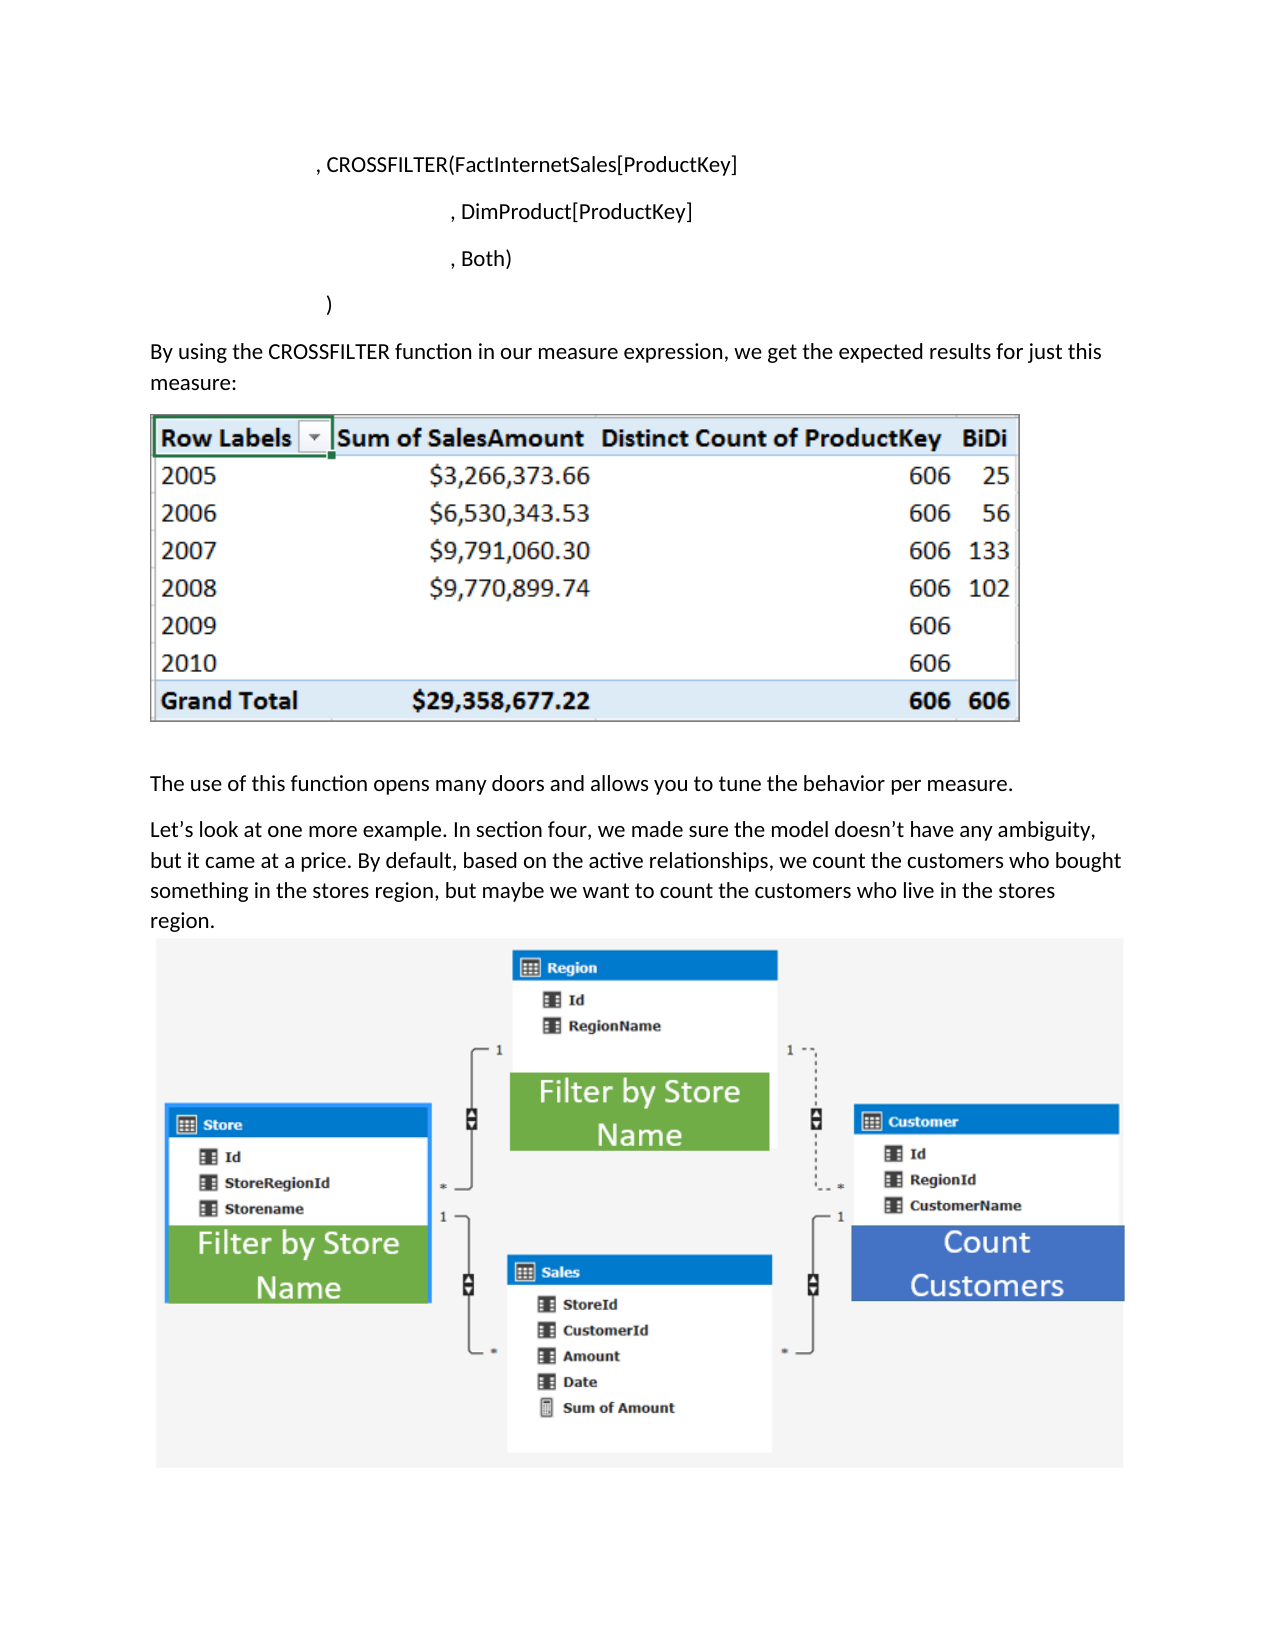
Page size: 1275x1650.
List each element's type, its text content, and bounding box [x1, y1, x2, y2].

text , CROSSFILTER(FactInternetSales[ProductKey] [225, 150, 1125, 178]
text By using the CROSSFILTER function in our measure expression, we get the expected results for just this measure: [150, 337, 1125, 396]
picture [150, 414, 1020, 722]
text , DimProduct[ProductKey] [375, 197, 1125, 225]
picture [150, 936, 1125, 1474]
text , Both) [450, 244, 1125, 272]
text Let’s look at one more example. In section four, we made sure the model doesn’t have any ambiguity, but it came at a price. By default, based on the active relationships, we count the customers who bought something in the stores region, but maybe we want to count the customers who live in the stores region. [150, 816, 1125, 936]
text ) [225, 291, 1125, 319]
text The use of this function opens many doors and allows you to tune the behavior per measure. [150, 769, 1125, 797]
